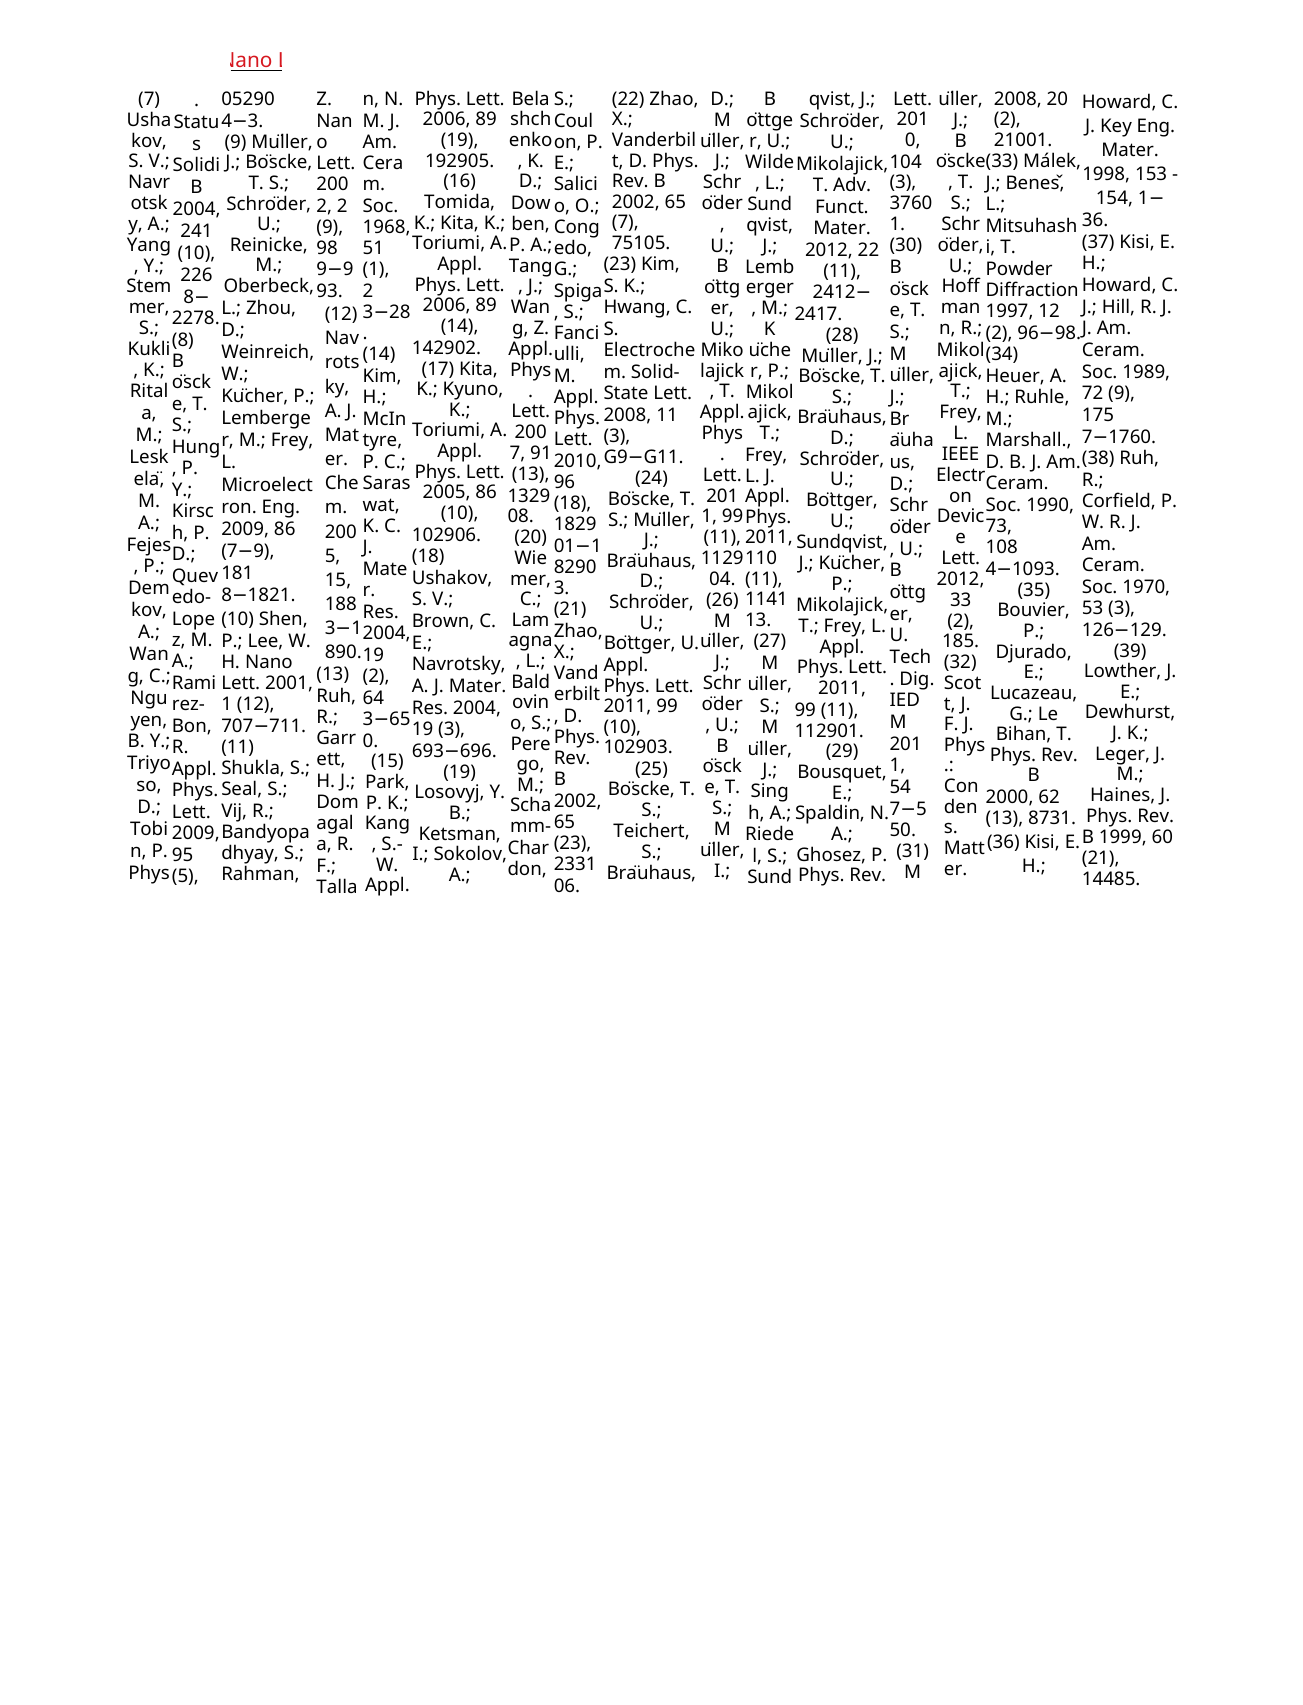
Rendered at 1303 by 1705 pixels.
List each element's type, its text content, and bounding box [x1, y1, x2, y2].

text (25) Böscke, T. S.; Teichert, S.; Bräuhaus, D.; Müller, J.; Schröder, [699, 89, 745, 234]
text (36) Kisi, E. H.; Howard, C. J. Key Eng. Mater. 1998, 153 - 154, 1− [1082, 89, 1178, 209]
text (39) Lowther, J. E.; Dewhurst, J. K.; Leger, J. M.; Haines, J. Phys. Rev. [1082, 641, 1178, 826]
text (31) Müller, J.; Böscke, T. S.; Schröder, U.; Hoffmann, R.; [935, 89, 985, 339]
text (32) Scott, J. F. J. Phys.: Condens. Matter. 2008, 20 (2), 21001. [994, 89, 1082, 151]
text (15) Park, P. K.; Kang, S.-W. Appl. Phys. Lett. 2006, 89 (19), 192905. [412, 89, 507, 171]
text (12) Navrotsky, A. J. Mater. Chem. 2005, 15, 1883−1890. [324, 301, 362, 664]
text (10) Shen, P.; Lee, W. H. Nano Lett. 2001, 1 (12), 707−711. (11) Shukla, S.; Seal, S.; Vij, R.; Bandyopadhyay, S.; Rahman, Z. Nano Lett. 2002, 2 (9), 989−993. [221, 609, 316, 885]
text (28) Müller, J.; Böscke, T. S.; Bräuhaus, D.; Schröder, U.; Böttger, U.; [794, 325, 889, 531]
text Dowben, P. A.; Tang, J.; Wang, Z. Appl. Phys. Lett. 2007, 91 (13), [507, 193, 553, 484]
text (27) Müller, S.; Müller, J.; Singh, A.; Riedel, S.; Sundqvist, J.; Schröder, U.; Mikolajick, T. Adv. Funct. Mater. 2012, 22 (11), 2412− [745, 631, 794, 888]
text 2417. [794, 304, 889, 325]
text (18) Ushakov, S. V.; Brown, C. E.; Navrotsky, A. J. Mater. Res. 2004, 19 (3), 693−696. [412, 545, 507, 762]
text (19) Losovyj, Y. B.; Ketsman, I.; Sokolov, A.; Belashchenko, K. D.; [412, 762, 507, 886]
text (14) Kim, H.; McIntyre, P. C.; Saraswat, K. C. J. Mater. Res. 2004, 19 (2), 643−650. [362, 344, 412, 751]
text 36. [1082, 210, 1178, 231]
text 102906. [412, 524, 507, 545]
text (34) Heuer, A. H.; Ruhle, M.; Marshall., D. B. J. Am. Ceram. Soc. 1990, 73, 1084−1093. [985, 344, 1082, 580]
text 104 (3), 37601. [889, 152, 935, 234]
text Appl. Phys. Lett. 2011, 99 (10), 102903. [603, 655, 699, 758]
text (8) Böscke, T. S.; Hung, P. Y.; Kirsch, P. D.; Quevedo-Lopez, M. A.; Ramirez-Bon, R. Appl. Phys. Lett. 2009, 95 (5), 052904−3. [172, 329, 221, 887]
text Ritala, M.; Leskelä, M. A.; Fejes, P.; Demkov, A.; Wang, C.; Nguyen, B. Y.; Triyoso, D.; Tobin, P. Phys. Status Solidi B 2004, 241 (10), 2268− [126, 380, 172, 883]
text (23) Kim, S. K.; Hwang, C. S. Electrochem. Solid-State Lett. 2008, 11 (3), G9−G11. [603, 254, 699, 468]
text Frey, L. J. Appl. Phys. 2011, 110 (11), 114113. [745, 445, 794, 631]
text (24) Böscke, T. S.; Müller, J.; Bräuhaus, D.; Schröder, U.; Böttger, U. [603, 468, 699, 654]
text (9) Müller, J.; Böscke, T. S.; Schröder, U.; Reinicke, M.; Oberbeck, [221, 132, 316, 297]
text Wilde, L.; Sundqvist, J.; Lemberger, M.; Kücher, P.; Mikolajick, T.; [745, 152, 794, 444]
text Chardon, S.; Coulon, P. E.; Salicio, O.; Congedo, G.; Spiga, S.; Fanciulli, M. Appl. Phys. Lett. 2010, 96 (18), 182901−182903. (21) Zhao, X.; Vanderbilt, D. Phys. Rev. B 2002, 65 (23), 233106. [507, 89, 603, 896]
text (27) Müller, S.; Müller, J.; Singh, A.; Riedel, S.; Sundqvist, J.; Schröder, U.; Mikolajick, T. Adv. Funct. Mater. 2012, 22 (11), 2412− [794, 89, 889, 303]
text U.; Böttger, U.; Mikolajick, T. Appl. Phys. Lett. 2011, 99 (11), 112904. (26) Müller, J.; Schröder, U.; Böscke, T. S.; Müller, I.; Böttger, U.; [699, 235, 745, 881]
text (17) Kita, K.; Kyuno, K.; Toriumi, A. Appl. Phys. Lett. 2005, 86 (10), [412, 358, 507, 523]
text 142902. [412, 337, 507, 358]
text 99 (11), 112901. [794, 700, 889, 741]
text (22) Zhao, X.; Vanderbilt, D. Phys. Rev. B 2002, 65 (7), 75105. [612, 89, 699, 254]
text (32) Scott, J. F. J. Phys.: Condens. Matter. 2008, 20 (2), 21001. [944, 652, 985, 879]
text (13) Ruh, R.; Garrett, H. J.; Domagala, R. F.; Tallan, N. M. J. Am. Ceram. Soc. 1968, 51 (1), 23−28. [316, 664, 362, 897]
text (15) Park, P. K.; Kang, S.-W. Appl. Phys. Lett. 2006, 89 (19), 192905. [362, 751, 412, 896]
text Ritala, M.; Leskelä, M. A.; Fejes, P.; Demkov, A.; Wang, C.; Nguyen, B. Y.; Triyoso, D.; Tobin, P. Phys. Status Solidi B 2004, 241 (10), 2268− [172, 89, 221, 307]
text (37) Kisi, E. H.; Howard, C. J.; Hill, R. J. J. Am. Ceram. Soc. 1989, 72 (9), 1757−1760. [1082, 231, 1178, 447]
text (35) Bouvier, P.; Djurado, E.; Lucazeau, G.; Le Bihan, T. Phys. Rev. B [985, 580, 1082, 786]
text (16) Tomida, K.; Kita, K.; Toriumi, A. Appl. Phys. Lett. 2006, 89 (14), [412, 171, 507, 336]
text (10) Shen, P.; Lee, W. H. Nano Lett. 2001, 1 (12), 707−711. (11) Shukla, S.; Seal, S.; Vij, R.; Bandyopadhyay, S.; Rahman, Z. Nano Lett. 2002, 2 (9), 989−993. [316, 89, 362, 301]
text 2278. [172, 308, 221, 329]
table_header Nano Letters [231, 49, 282, 70]
text Sundqvist, J.; Kücher, P.; Mikolajick, T.; Frey, L. Appl. Phys. Lett. 2011, [794, 532, 889, 699]
text (13) Ruh, R.; Garrett, H. J.; Domagala, R. F.; Tallan, N. M. J. Am. Ceram. Soc. 1968, 51 (1), 23−28. [362, 89, 412, 344]
text B 1999, 60 (21), 14485. [1082, 827, 1178, 889]
text Mikolajick, T.; Frey, L. IEEE Electron Device Lett. 2012, 33 (2), 185. [935, 339, 985, 652]
text (25) Böscke, T. S.; Teichert, S.; Bräuhaus, D.; Müller, J.; Schröder, [603, 758, 699, 883]
text (36) Kisi, E. H.; Howard, C. J. Key Eng. Mater. 1998, 153 - 154, 1− [985, 829, 1082, 877]
text 2000, 62 (13), 8731. [985, 787, 1082, 829]
text (20) Wiemer, C.; Lamagna, L.; Baldovino, S.; Perego, M.; Schamm- [507, 527, 553, 837]
text 132908. [507, 485, 553, 527]
text L.; Zhou, D.; Weinreich, W.; Kücher, P.; Lemberger, M.; Frey, L. Microelectron. Eng. 2009, 86 (7−9), 1818−1821. [221, 297, 316, 606]
text (19) Losovyj, Y. B.; Ketsman, I.; Sokolov, A.; Belashchenko, K. D.; [507, 89, 553, 192]
text (38) Ruh, R.; Corfield, P. W. R. J. Am. Ceram. Soc. 1970, 53 (3), 126−129. [1082, 447, 1178, 641]
text (33) Málek, J.; Beneš, L.; Mitsuhashi, T. Powder Diffraction 1997, 12 (2), 96−98. [985, 151, 1082, 344]
text (29) Bousquet, E.; Spaldin, N. A.; Ghosez, P. Phys. Rev. Lett. 2010, [794, 741, 889, 886]
text (30) Böscke, T. S.; Müller, J.; Bräuhaus, D.; Schröder, U.; Böttger, U. Tech. Dig. IEDM 2011, 547−550. [889, 234, 935, 841]
text (7) Ushakov, S. V.; Navrotsky, A.; Yang, Y.; Stemmer, S.; Kukli, K.; [126, 89, 172, 380]
